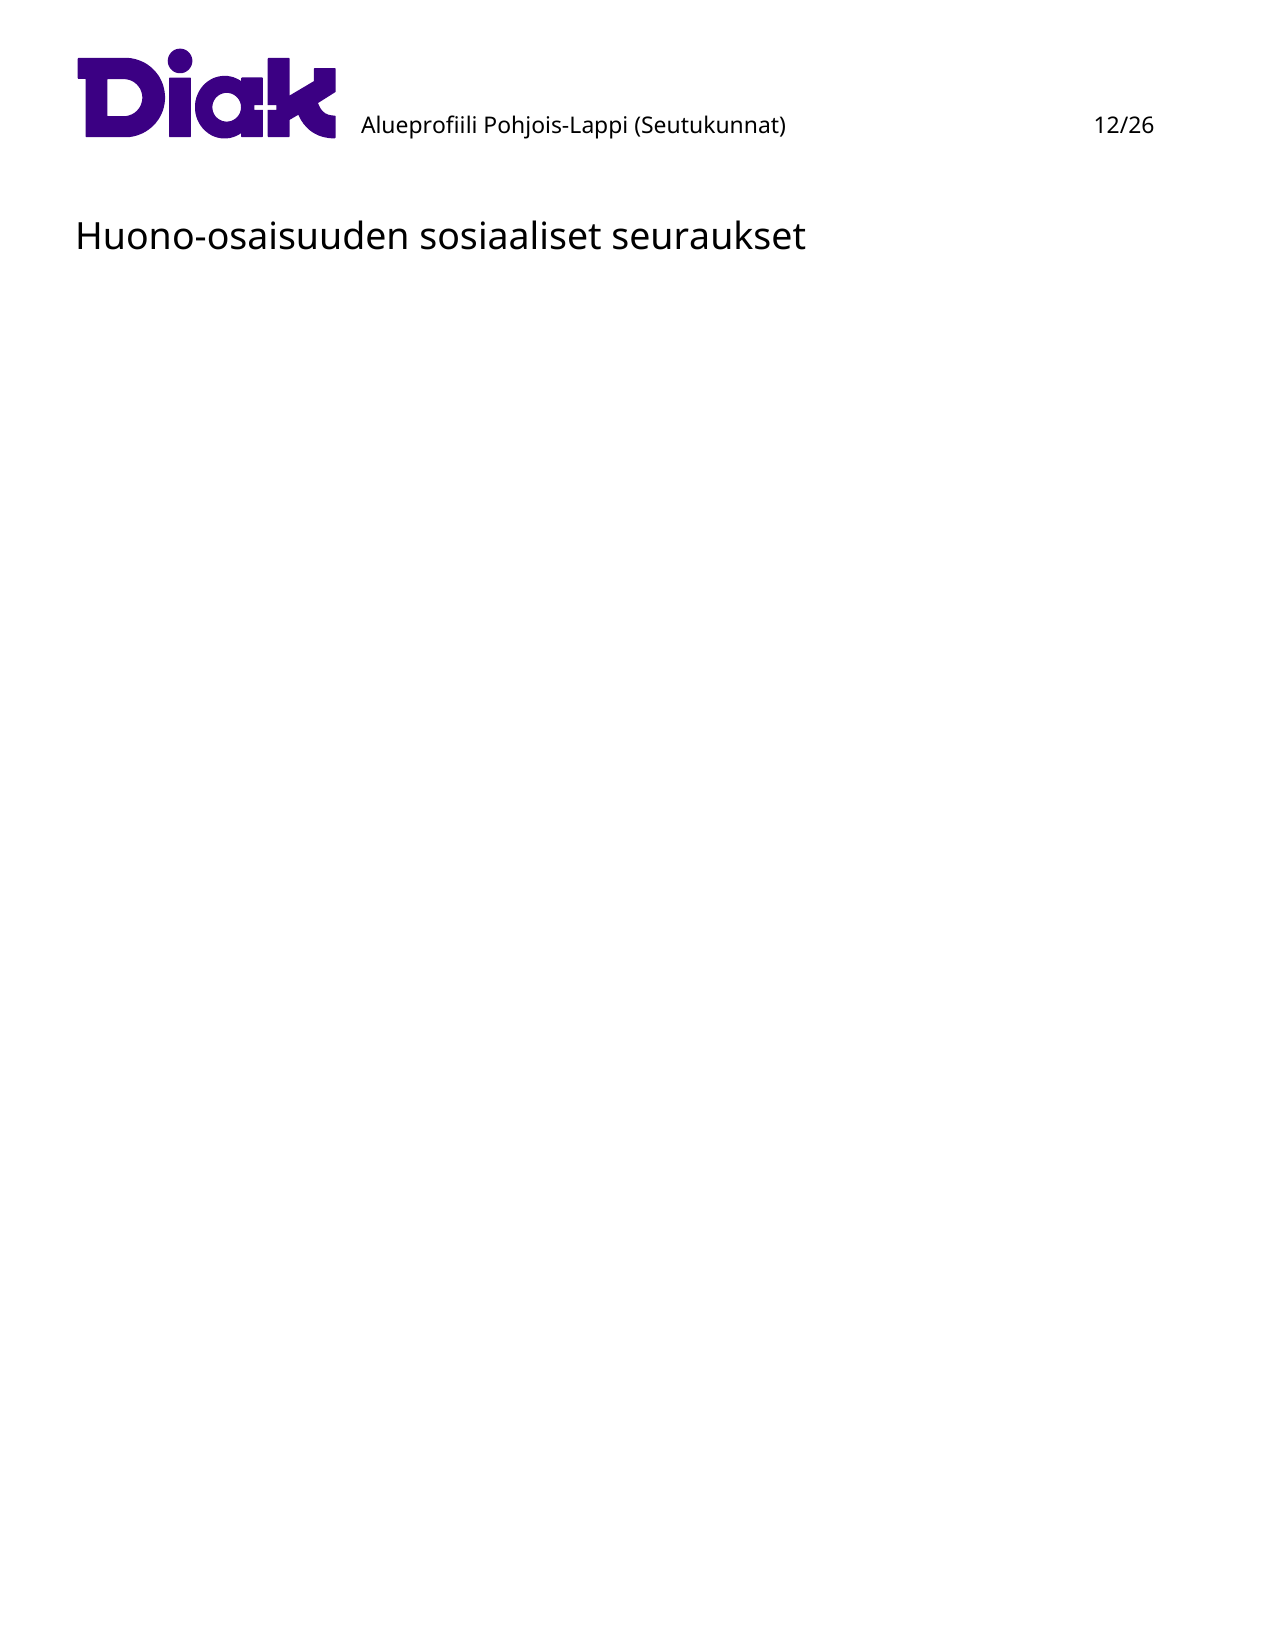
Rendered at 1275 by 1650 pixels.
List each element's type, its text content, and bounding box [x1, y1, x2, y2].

subtitle Huono-osaisuuden sosiaaliset seuraukset [75, 209, 1200, 261]
